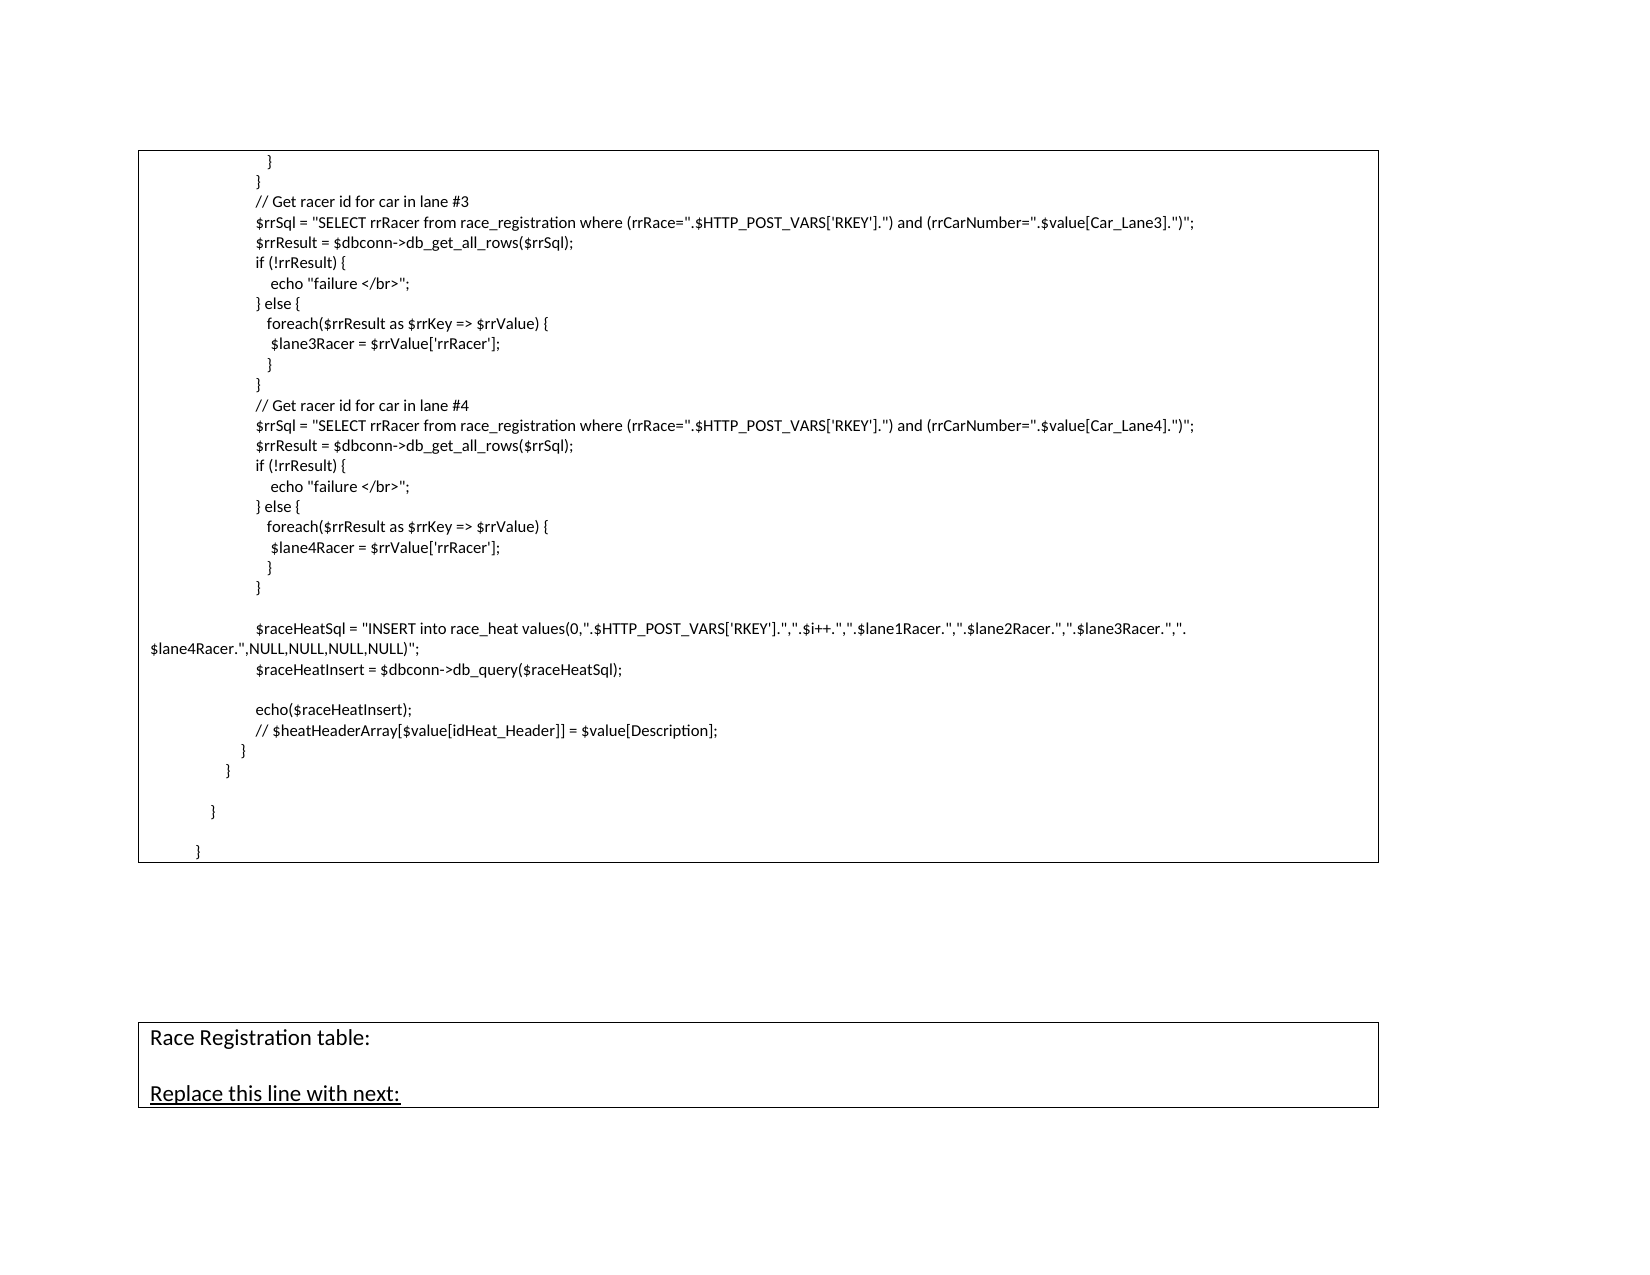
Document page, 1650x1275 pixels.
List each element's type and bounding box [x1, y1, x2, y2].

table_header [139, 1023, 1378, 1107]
table_header [139, 151, 1378, 862]
